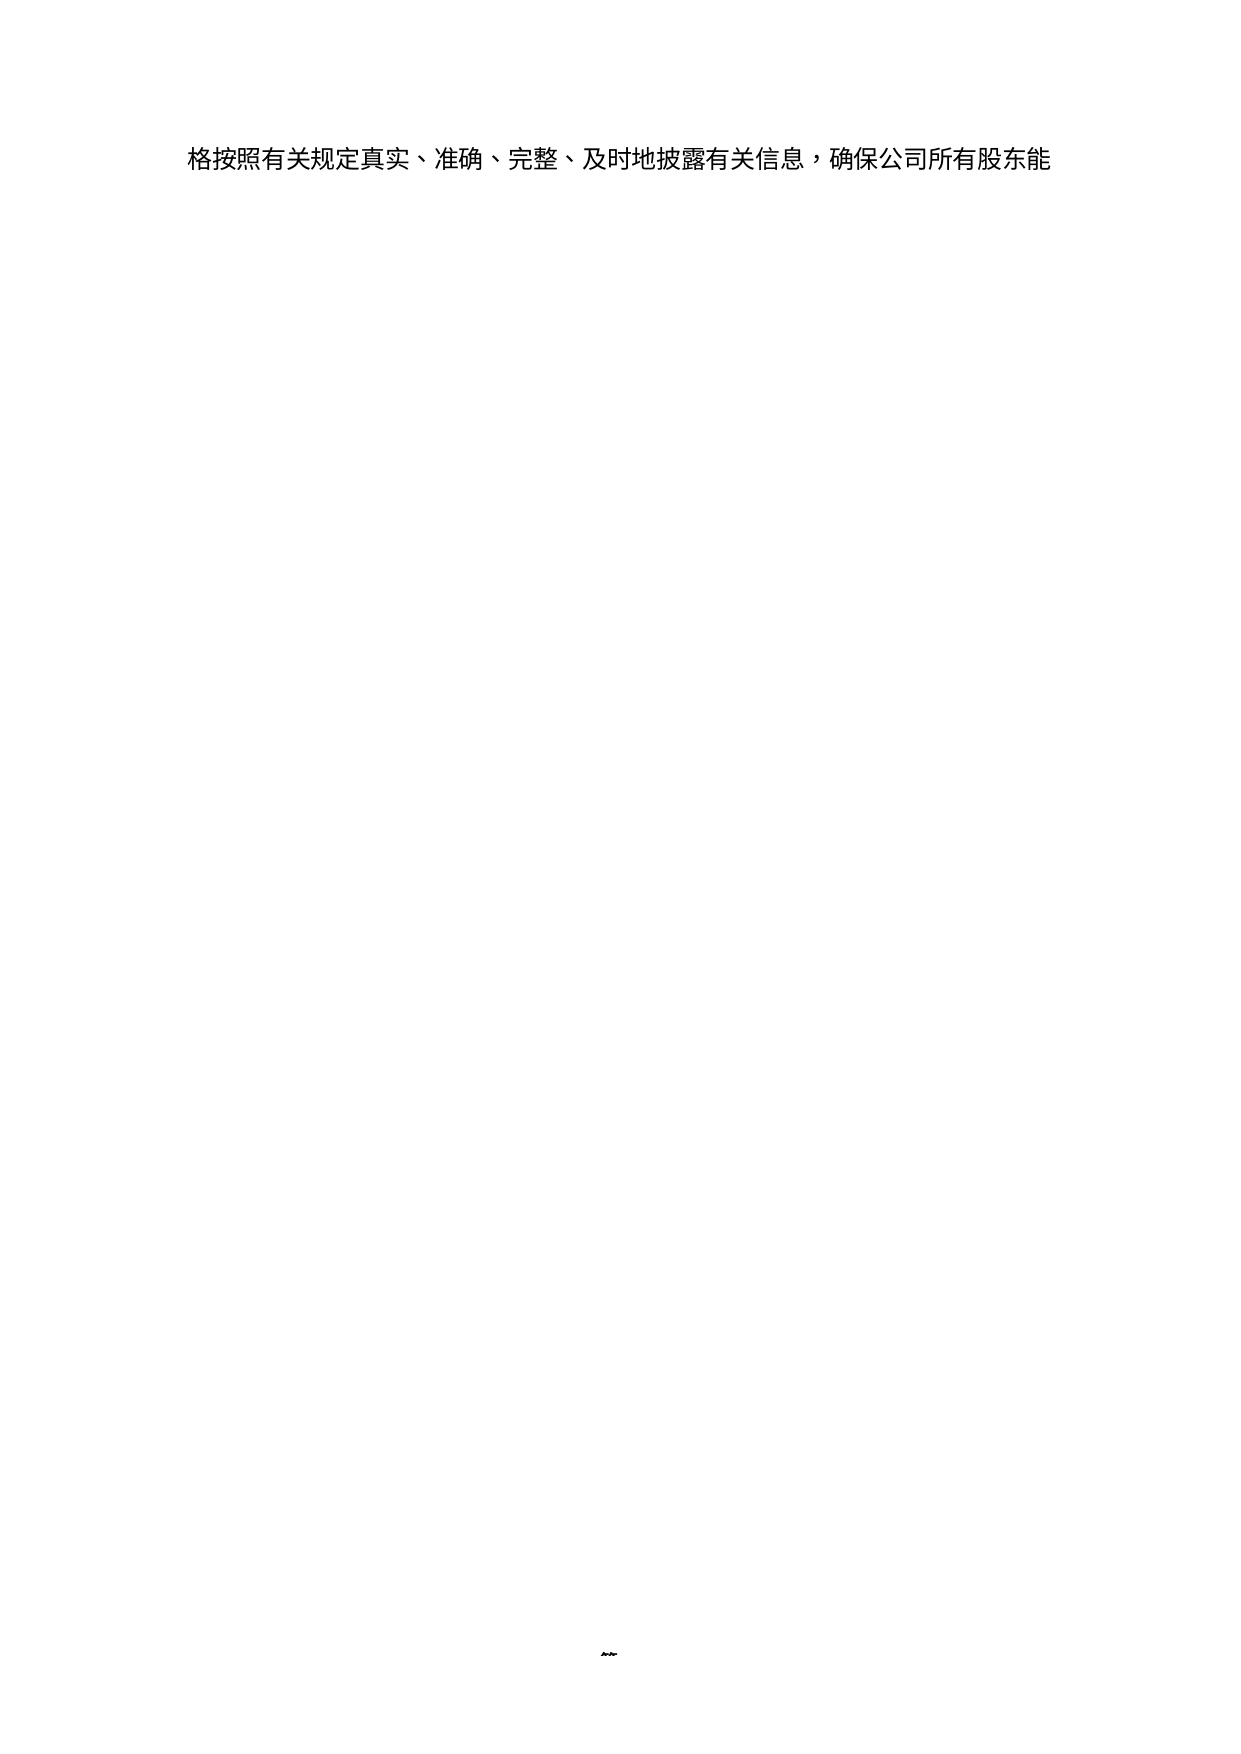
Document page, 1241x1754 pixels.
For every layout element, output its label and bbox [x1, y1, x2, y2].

text [187, 142, 1054, 176]
